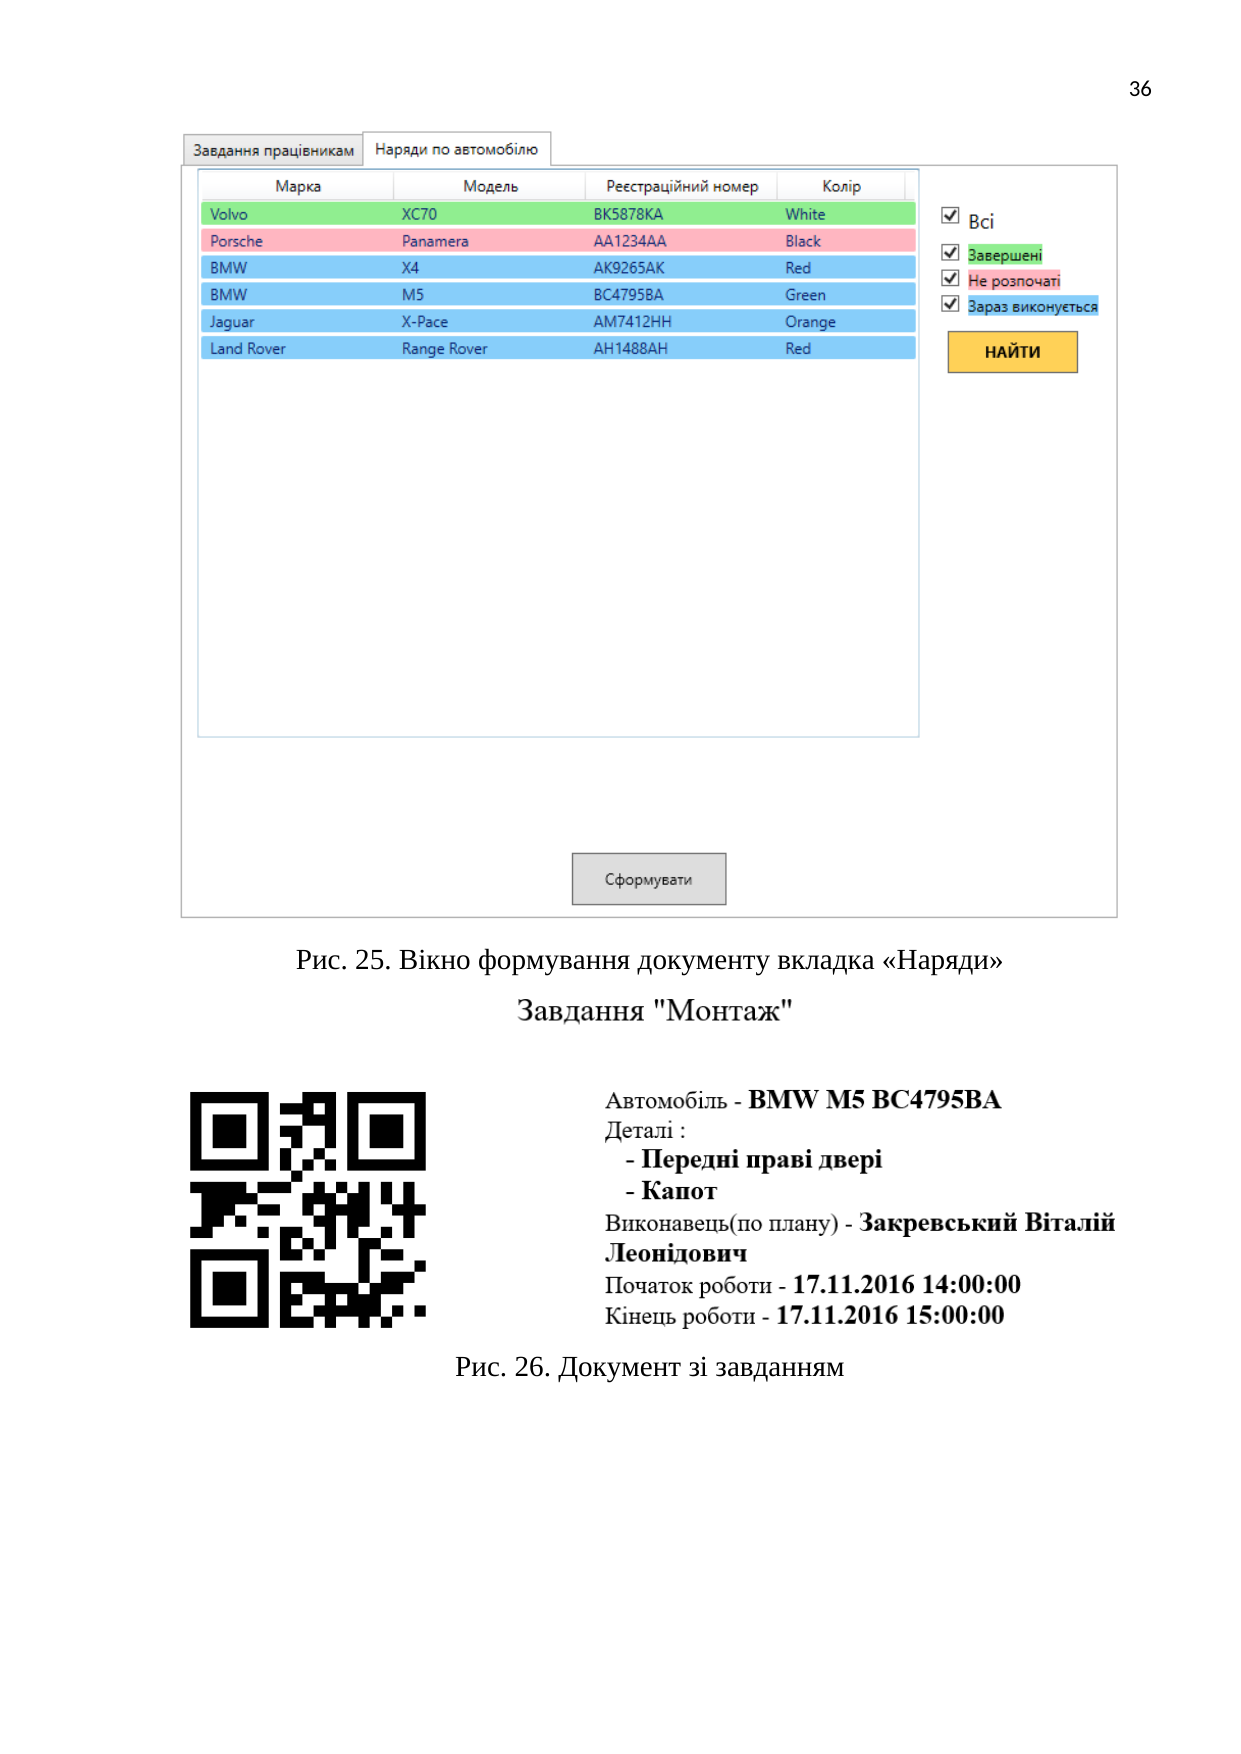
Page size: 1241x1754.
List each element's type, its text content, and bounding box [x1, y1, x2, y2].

text Рис. 26. Документ зі завданням [148, 1349, 1152, 1383]
text Рис. 25. Вікно формування документу вкладка «Наряди» [148, 942, 1152, 976]
picture [177, 996, 1123, 1333]
picture [177, 129, 1123, 922]
